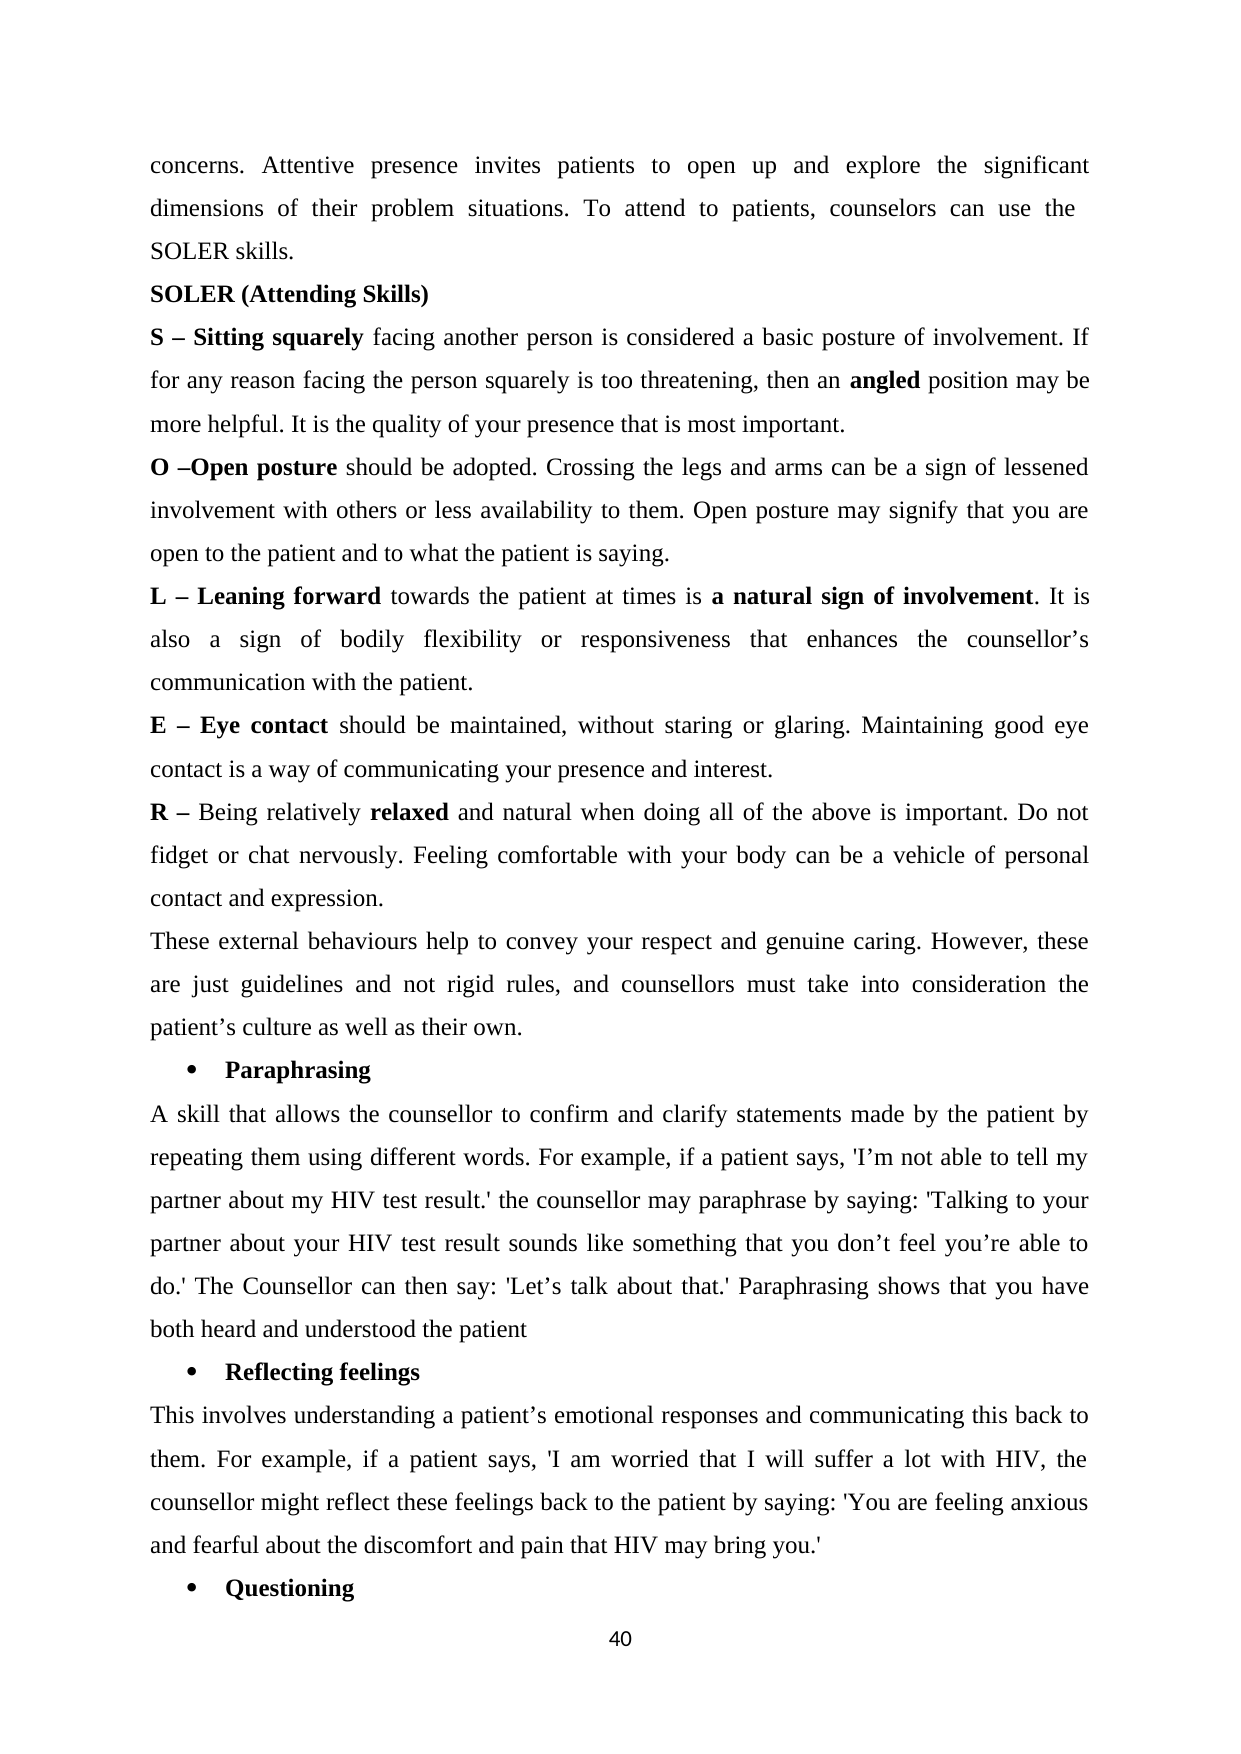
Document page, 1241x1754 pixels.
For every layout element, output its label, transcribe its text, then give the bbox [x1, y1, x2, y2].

list Reflecting feelings [187, 1357, 1090, 1386]
text E – Eye contact should be maintained, without staring or glaring. Maintaining good eye contact is a way of communicating your presence and interest. [150, 711, 1090, 782]
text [150, 150, 1090, 265]
list Questioning [187, 1573, 1090, 1602]
text This involves understanding a patient’s emotional responses and communicating this back to them. For example, if a patient says, 'I am worried that I will suffer a lot with HIV, the counsellor might reflect these feelings back to the patient by saying: 'You are feeling anxious and fearful about the discomfort and pain that HIV may bring you.' [150, 1401, 1090, 1559]
text L – Leaning forward towards the patient at times is a natural sign of involvement. It is also a sign of bodily flexibility or responsiveness that enhances the counsellor’s communication with the patient. [150, 581, 1090, 696]
text SOLER (Attending Skills) [150, 279, 1090, 308]
text These external behaviours help to convey your respect and genuine caring. However, these are just guidelines and not rigid rules, and counsellors must take into consideration the patient’s culture as well as their own. [150, 926, 1090, 1041]
text A skill that allows the counsellor to confirm and clarify statements made by the patient by repeating them using different words. For example, if a patient says, 'I’m not able to tell my partner about my HIV test result.' the counsellor may paraphrase by saying: 'Talking to your partner about your HIV test result sounds like something that you don’t feel you’re able to do.' The Counsellor can then say: 'Let’s talk about that.' Paraphrasing shows that you have both heard and understood the patient [150, 1099, 1090, 1343]
text R – Being relatively relaxed and natural when doing all of the above is important. Do not fidget or chat nervously. Feeling comfortable with your body can be a vehicle of personal contact and expression. [150, 797, 1090, 912]
text O –Open posture should be adopted. Crossing the legs and arms can be a sign of lessened involvement with others or less availability to them. Open posture may signify that you are open to the patient and to what the patient is saying. [150, 452, 1090, 567]
list Paraphrasing [187, 1056, 1090, 1084]
text S – Sitting squarely facing another person is considered a basic posture of involvement. If for any reason facing the person squarely is too threatening, then an angled position may be more helpful. It is the quality of your presence that is most important. [150, 322, 1090, 437]
